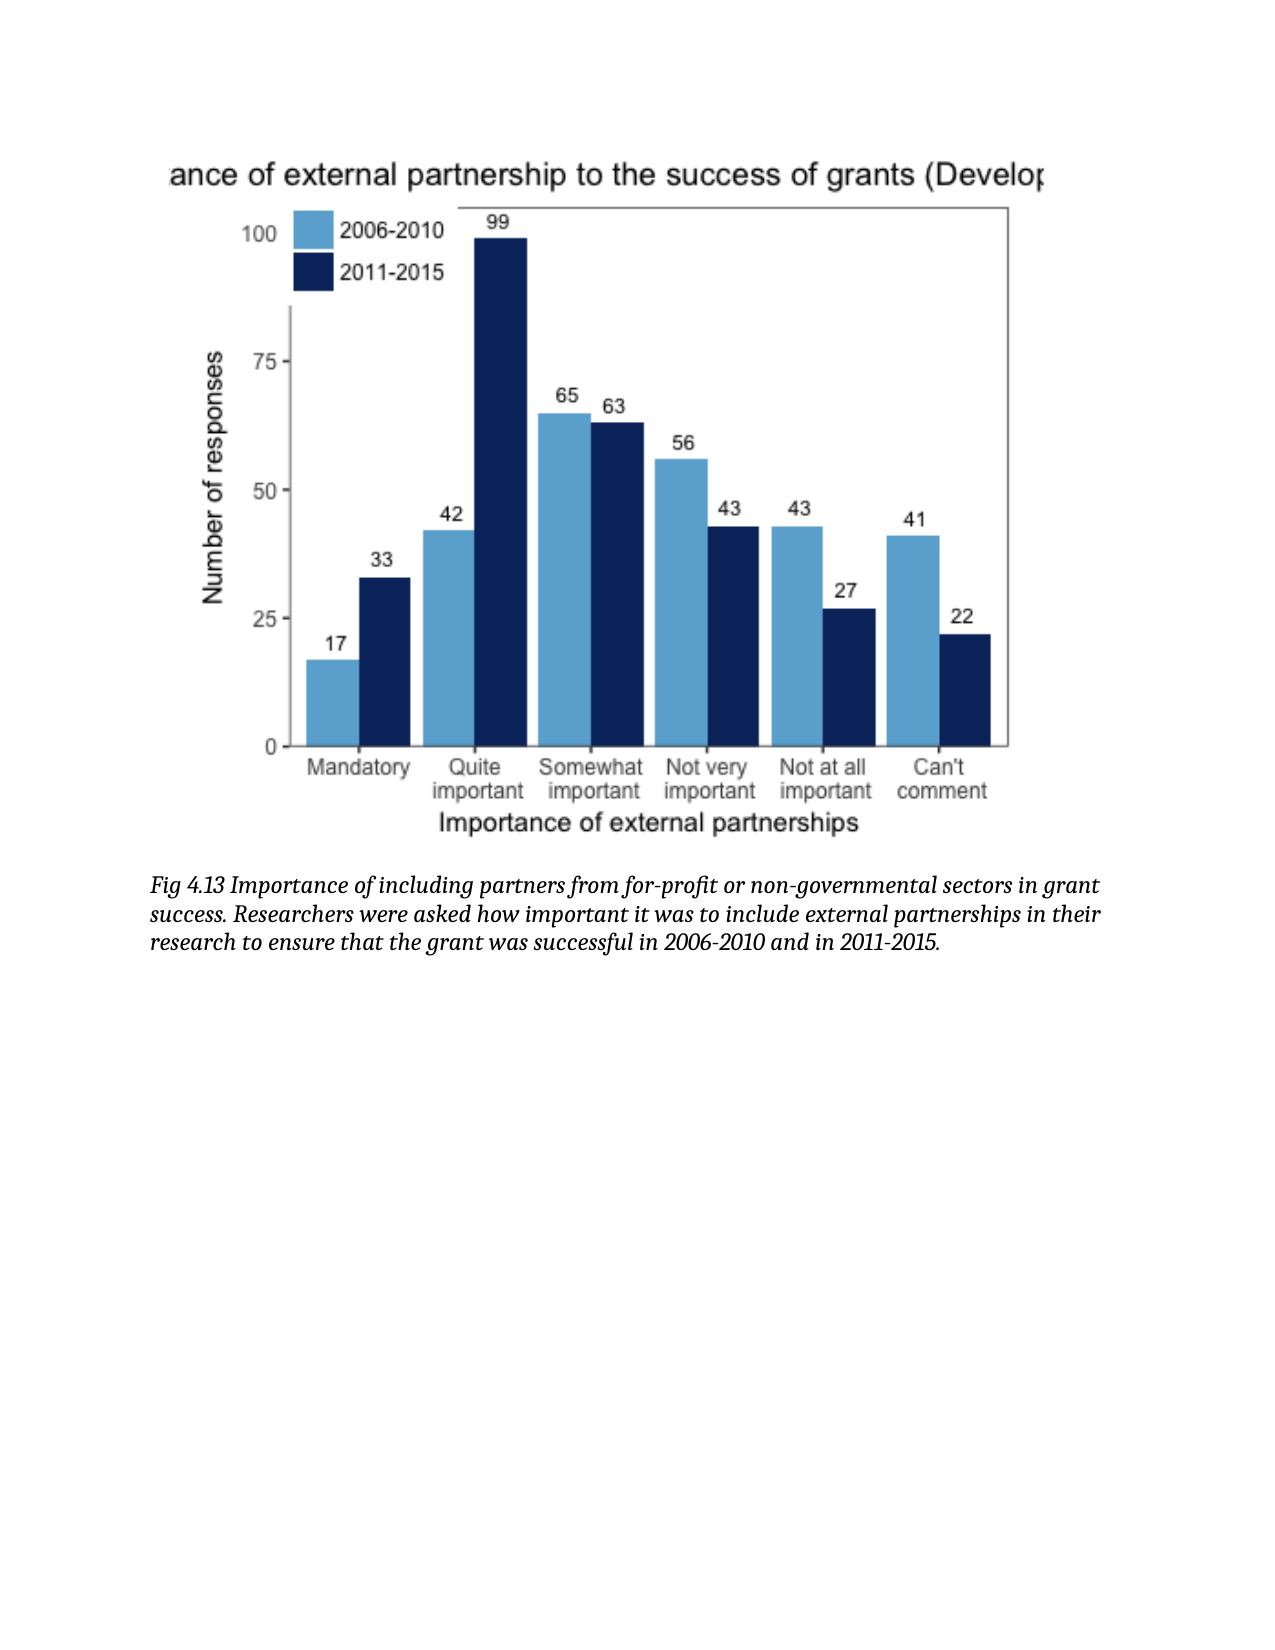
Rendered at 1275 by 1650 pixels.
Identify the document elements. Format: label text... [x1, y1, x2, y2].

picture [168, 150, 1044, 850]
text Fig 4.13 Importance of including partners from for-profit or non-governmental sectors in grant success. Researchers were asked how important it was to include external partnerships in their research to ensure that the grant was successful in 2006-2010 and in 2011-2015. [150, 871, 1125, 957]
